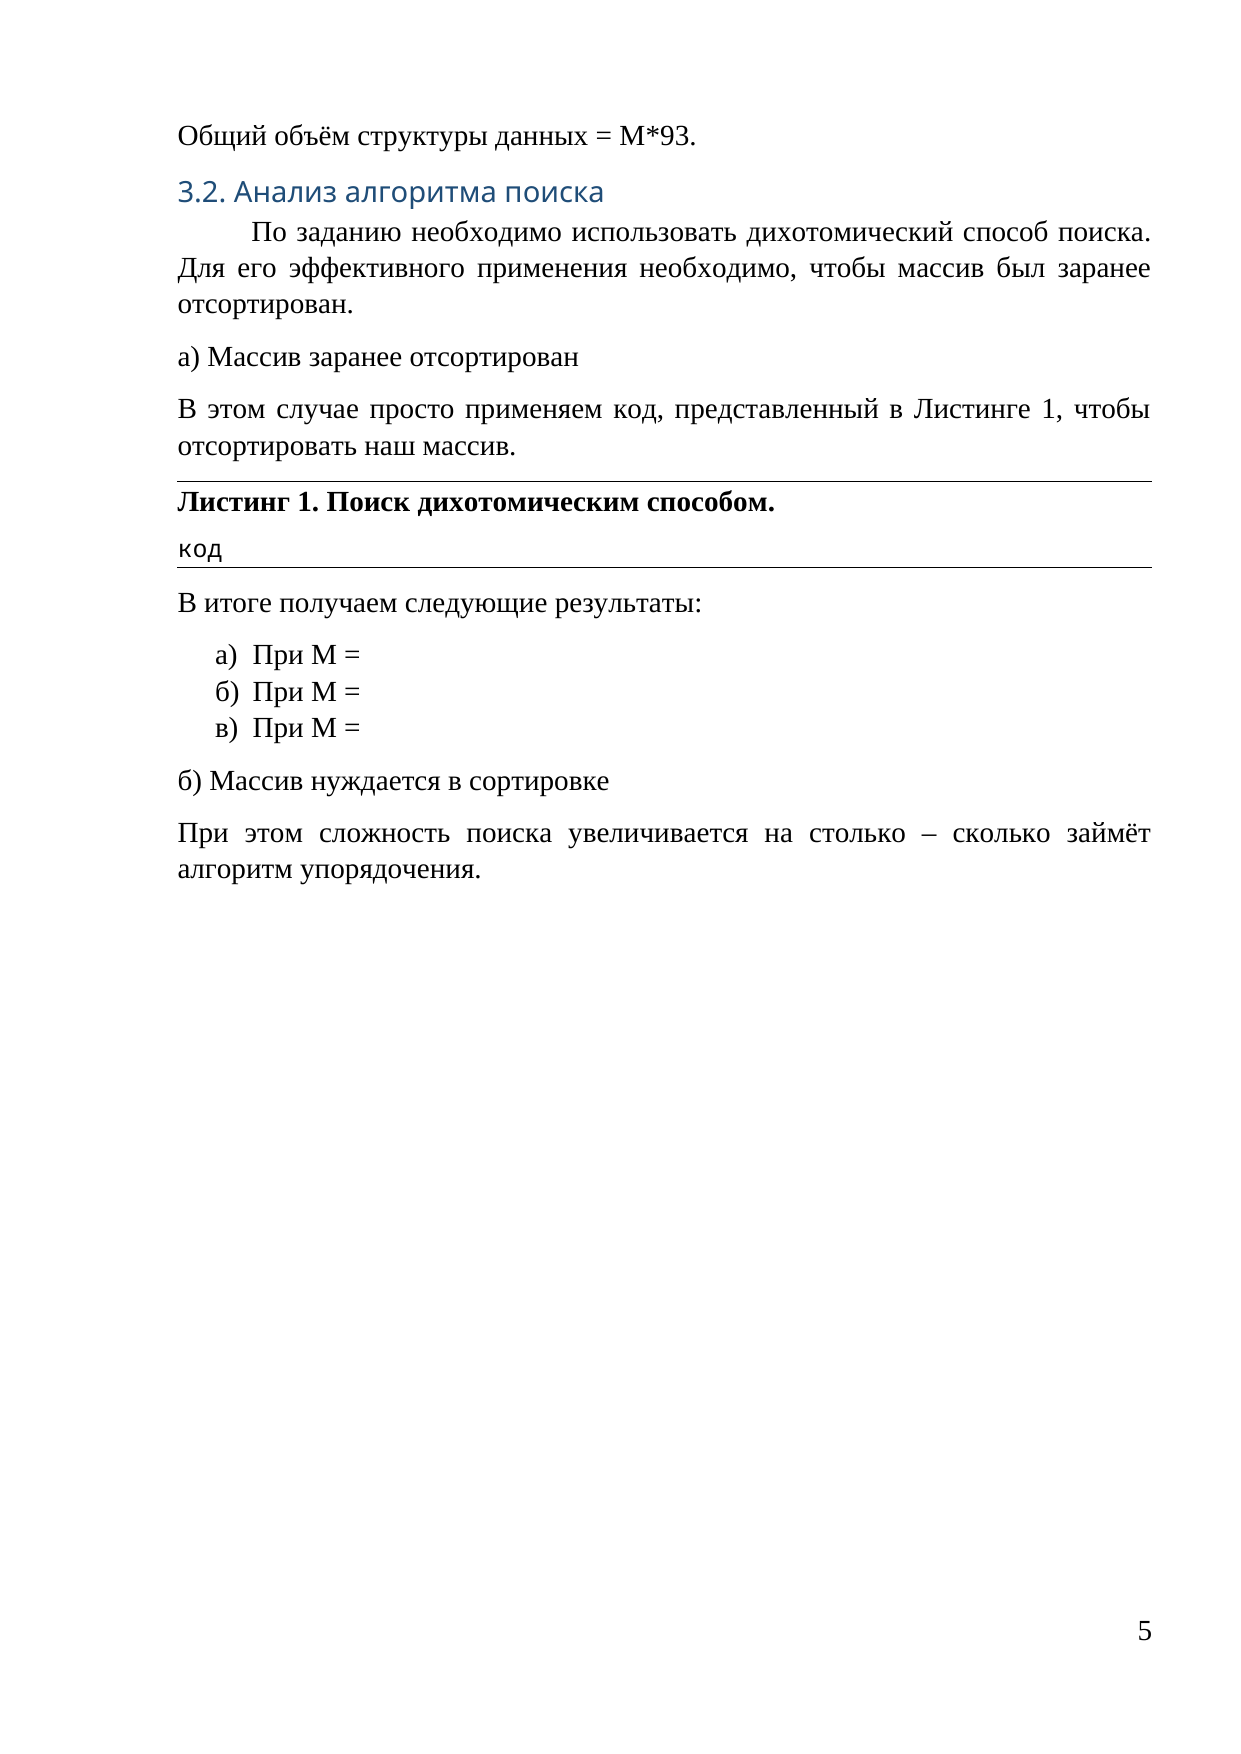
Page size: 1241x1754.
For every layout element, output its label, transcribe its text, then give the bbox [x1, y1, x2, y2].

subtitle 3.2. Анализ алгоритма поиска [177, 171, 1152, 211]
text При этом сложность поиска увеличивается на столько – сколько займёт алгоритм упорядочения. [177, 815, 1152, 885]
text код [177, 537, 1152, 567]
text В итоге получаем следующие результаты: [177, 585, 1152, 618]
text Листинг 1. Поиск дихотомическим способом. [177, 482, 1152, 517]
text По заданию необходимо использовать дихотомический способ поиска. Для его эффективного применения необходимо, чтобы массив был заранее отсортирован. [177, 214, 1152, 319]
text Общий объём структуры данных = М*93. [177, 118, 1152, 152]
text б) Массив нуждается в сортировке [177, 763, 1152, 796]
text а) Массив заранее отсортирован [177, 339, 1152, 372]
list При М = [215, 637, 1152, 671]
list При М = [215, 710, 1152, 743]
text В этом случае просто применяем код, представленный в Листинге 1, чтобы отсортировать наш массив. [177, 392, 1152, 461]
list При М = [215, 674, 1152, 707]
